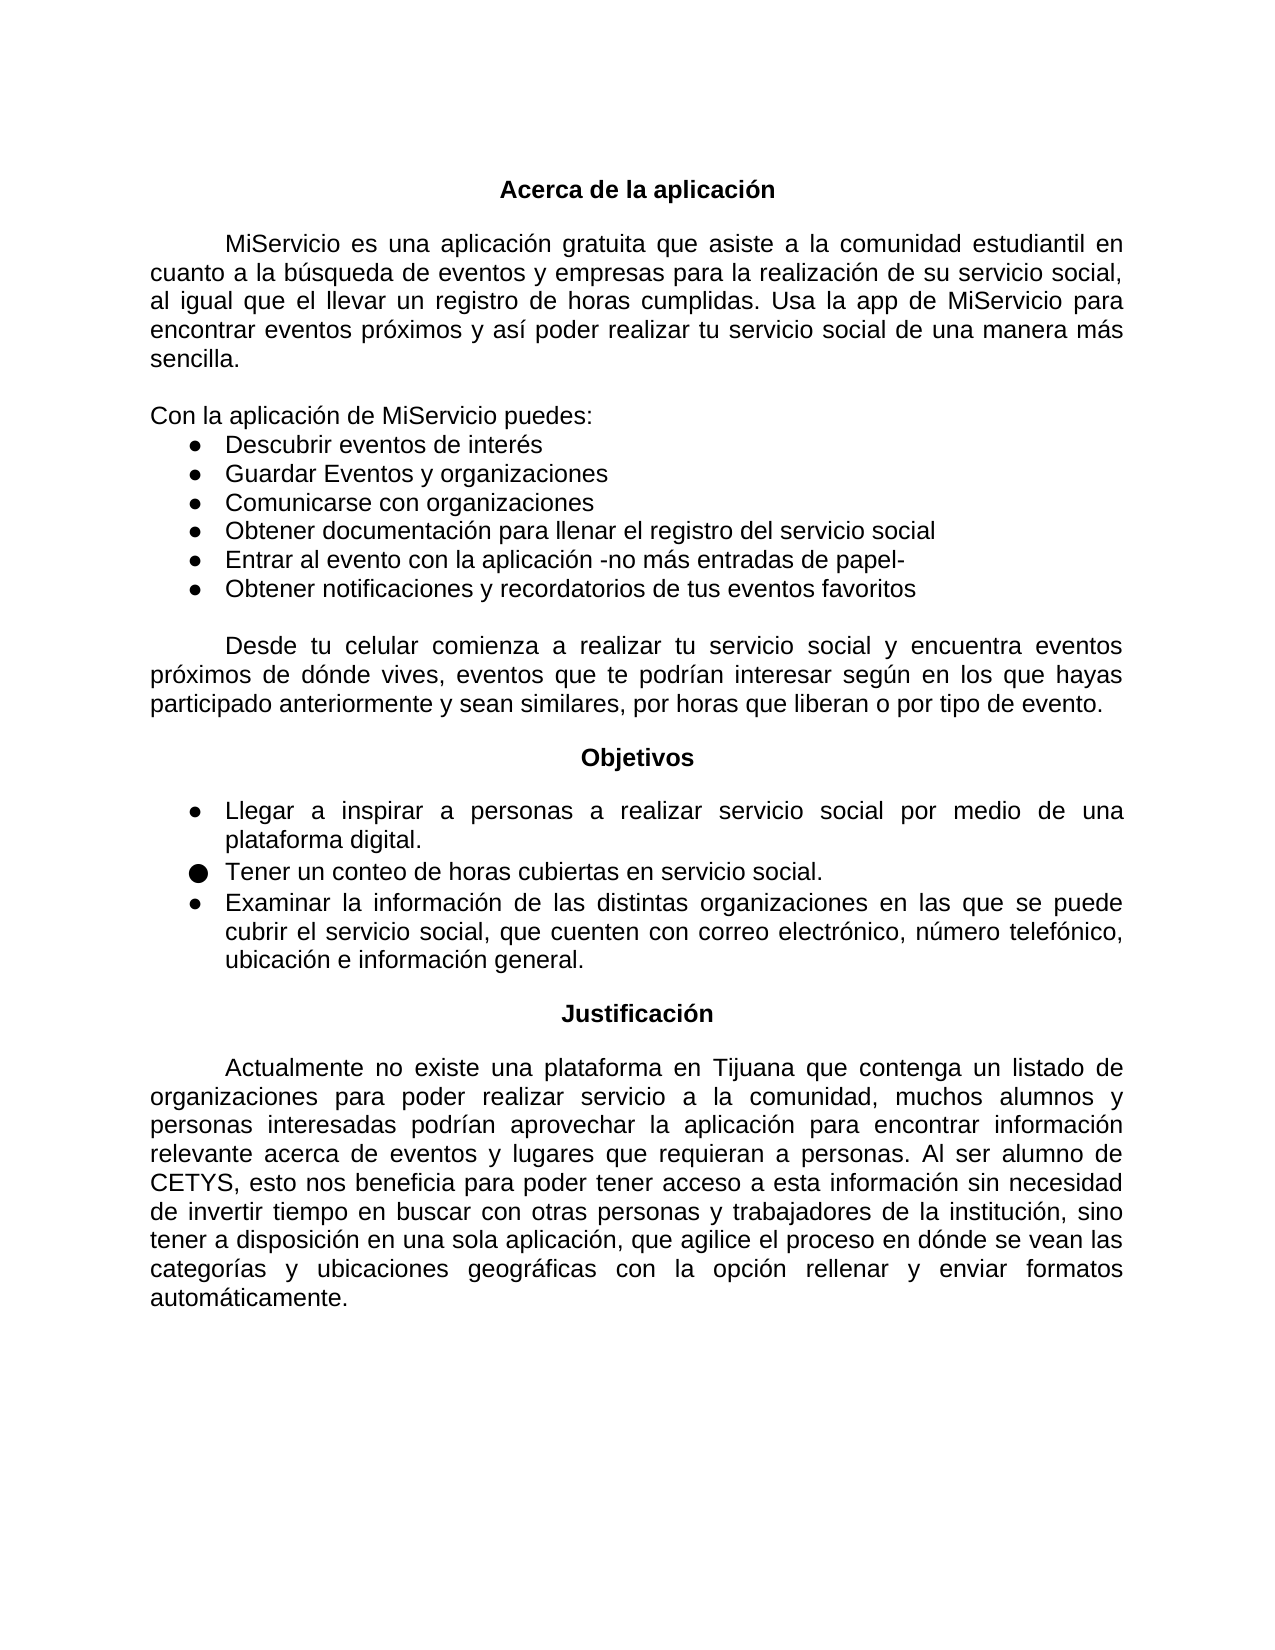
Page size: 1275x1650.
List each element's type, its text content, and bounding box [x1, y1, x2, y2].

list Comunicarse con organizaciones [187, 487, 1125, 516]
list Obtener documentación para llenar el registro del servicio social [187, 516, 1125, 545]
text Con la aplicación de MiServicio puedes: [150, 401, 1125, 430]
list Entrar al evento con la aplicación -no más entradas de papel- [187, 545, 1125, 574]
text MiServicio es una aplicación gratuita que asiste a la comunidad estudiantil en cuanto a la búsqueda de eventos y empresas para la realización de su servicio social, al igual que el llevar un registro de horas cumplidas. Usa la app de MiServicio para encontrar eventos próximos y así poder realizar tu servicio social de una manera más sencilla. [150, 229, 1125, 372]
subtitle Justificación [150, 999, 1125, 1028]
list Llegar a inspirar a personas a realizar servicio social por medio de una plataforma digital. [187, 796, 1125, 854]
text Actualmente no existe una plataforma en Tijuana que contenga un listado de organizaciones para poder realizar servicio a la comunidad, muchos alumnos y personas interesadas podrían aprovechar la aplicación para encontrar información relevante acerca de eventos y lugares que requieran a personas. Al ser alumno de CETYS, esto nos beneficia para poder tener acceso a esta información sin necesidad de invertir tiempo en buscar con otras personas y trabajadores de la institución, sino tener a disposición en una sola aplicación, que agilice el proceso en dónde se vean las categorías y ubicaciones geográficas con la opción rellenar y enviar formatos automáticamente. [150, 1053, 1125, 1312]
subtitle Acerca de la aplicación [150, 175, 1125, 204]
list Descubrir eventos de interés [187, 430, 1125, 459]
list Examinar la información de las distintas organizaciones en las que se puede cubrir el servicio social, que cuenten con correo electrónico, número telefónico, ubicación e información general. [187, 888, 1125, 974]
list Guardar Eventos y organizaciones [187, 459, 1125, 487]
text Desde tu celular comienza a realizar tu servicio social y encuentra eventos próximos de dónde vives, eventos que te podrían interesar según en los que hayas participado anteriormente y sean similares, por horas que liberan o por tipo de evento. [150, 631, 1125, 717]
list Tener un conteo de horas cubiertas en servicio social. [187, 854, 1125, 888]
list Obtener notificaciones y recordatorios de tus eventos favoritos [187, 574, 1125, 602]
subtitle Objetivos [150, 742, 1125, 771]
